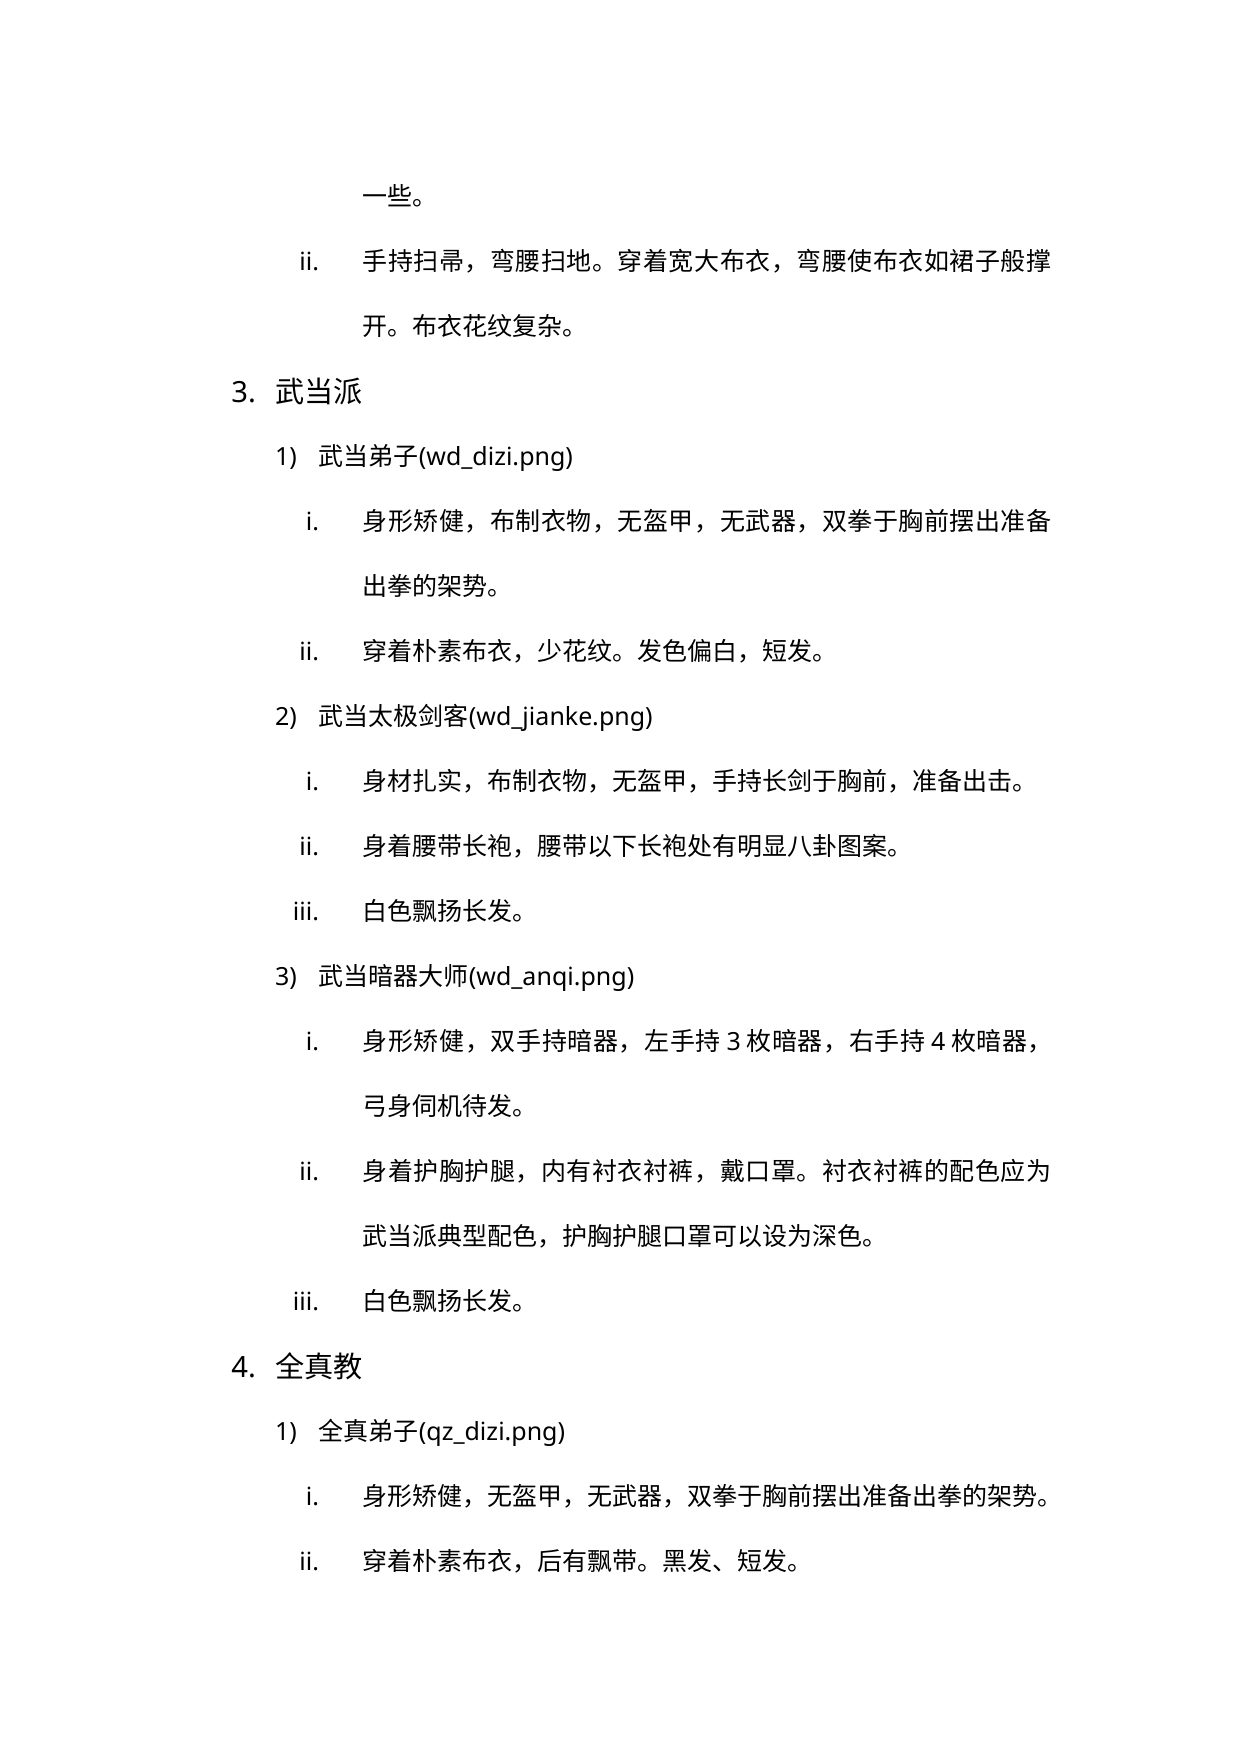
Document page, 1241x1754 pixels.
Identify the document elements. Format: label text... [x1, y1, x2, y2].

list 武当弟子(wd_dizi.png) [275, 422, 1053, 487]
list 身着护胸护腿，内有衬衣衬裤，戴口罩。衬衣衬裤的配色应为武当派典型配色，护胸护腿口罩可以设为深色。 [319, 1137, 1053, 1267]
list 全真教 [231, 1332, 1053, 1397]
list 身着腰带长袍，腰带以下长袍处有明显八卦图案。 [319, 812, 1053, 877]
list 身材扎实，布制衣物，无盔甲，手持长剑于胸前，准备出击。 [319, 747, 1053, 812]
list 武当太极剑客(wd_jianke.png) [275, 682, 1053, 747]
list 身形矫健，双手持暗器，左手持3枚暗器，右手持4枚暗器，弓身伺机待发。 [319, 1007, 1053, 1137]
list 武当派 [231, 357, 1053, 422]
list 白色飘扬长发。 [319, 1267, 1053, 1332]
list 身形矫健，布制衣物，无盔甲，无武器，双拳于胸前摆出准备出拳的架势。 [319, 487, 1053, 617]
list 穿着朴素布衣，少花纹。发色偏白，短发。 [319, 617, 1053, 682]
list 白色飘扬长发。 [319, 877, 1053, 942]
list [319, 162, 1053, 227]
list 手持扫帚，弯腰扫地。穿着宽大布衣，弯腰使布衣如裙子般撑开。布衣花纹复杂。 [319, 227, 1053, 357]
list 穿着朴素布衣，后有飘带。黑发、短发。 [319, 1527, 1053, 1592]
list 身形矫健，无盔甲，无武器，双拳于胸前摆出准备出拳的架势。 [319, 1462, 1053, 1527]
list 武当暗器大师(wd_anqi.png) [275, 942, 1053, 1007]
list 全真弟子(qz_dizi.png) [275, 1397, 1053, 1462]
